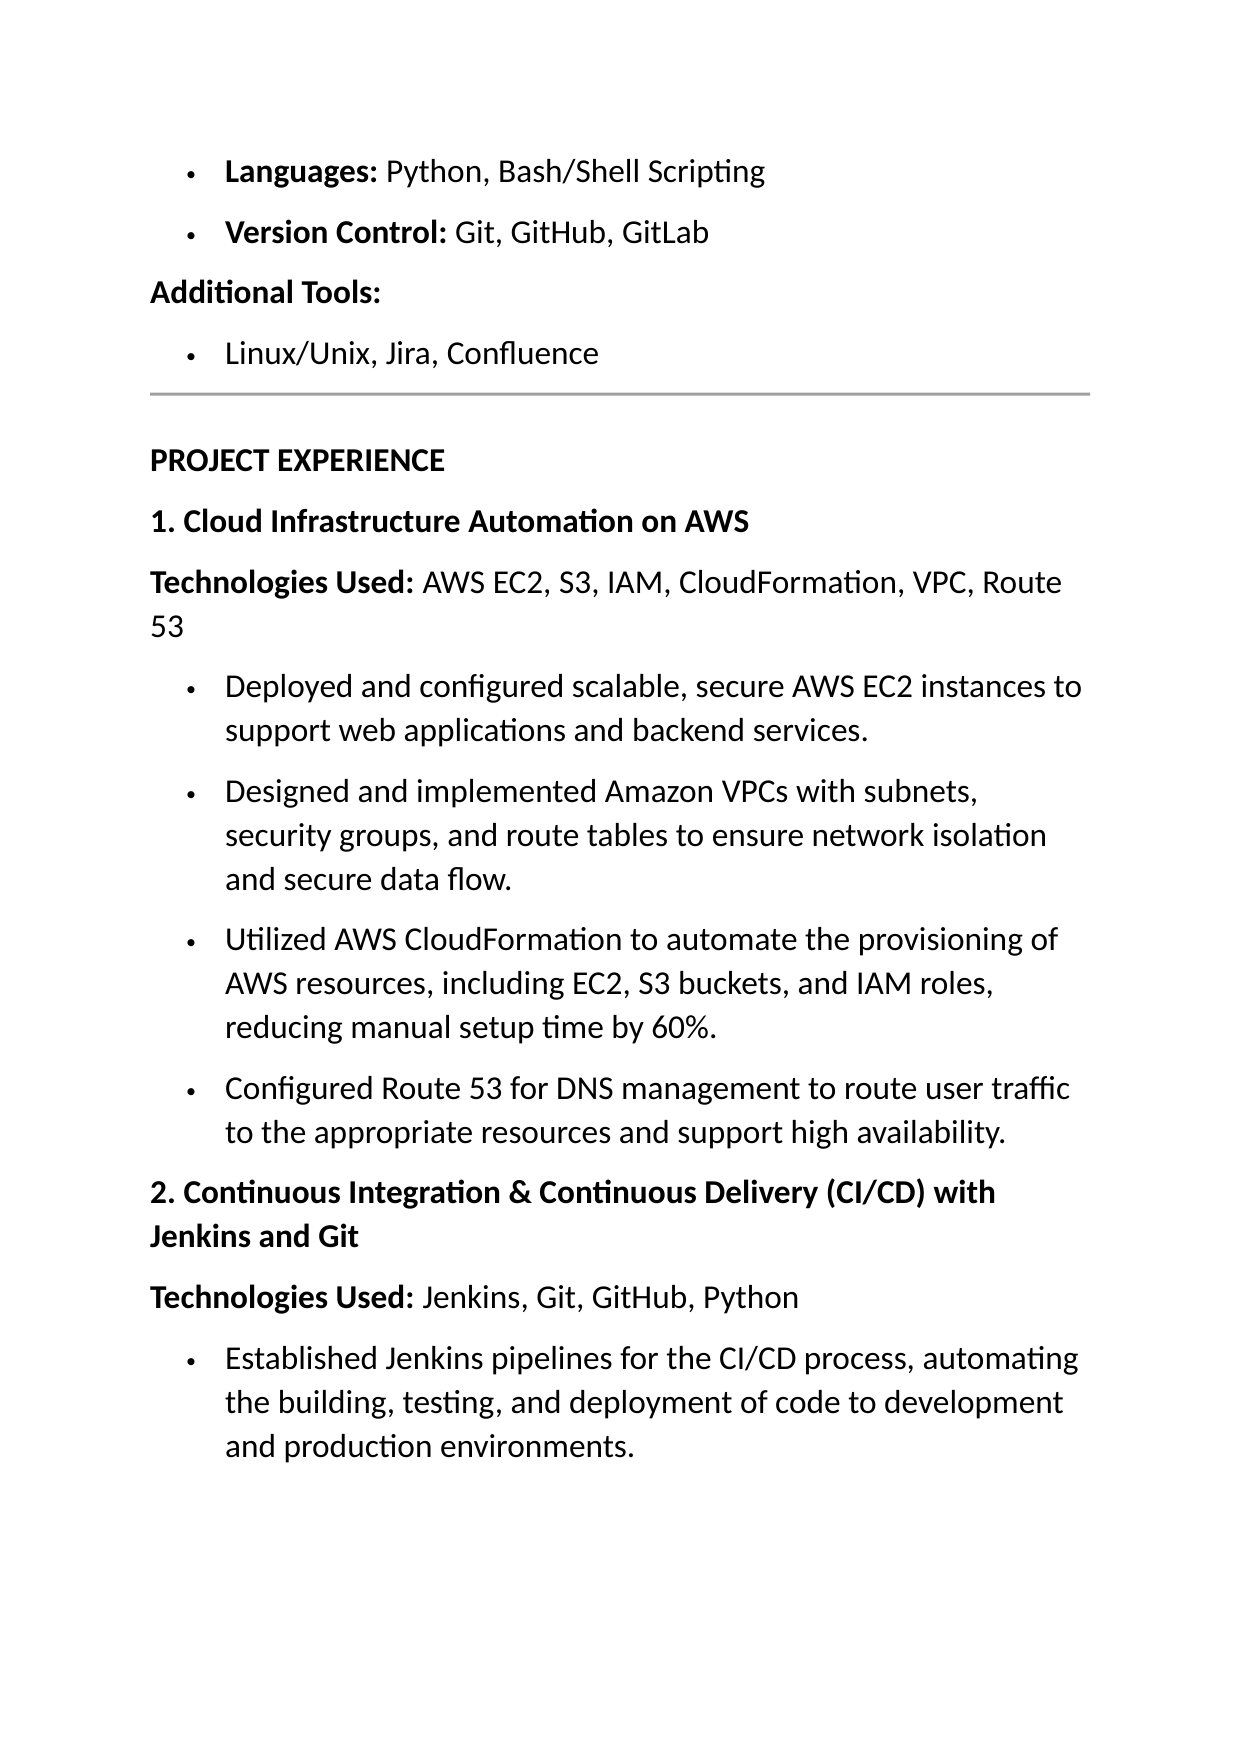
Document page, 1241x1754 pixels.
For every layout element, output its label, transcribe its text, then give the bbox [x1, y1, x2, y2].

list Established Jenkins pipelines for the CI/CD process, automating the building, testing, and deployment of code to development and production environments. [187, 1337, 1090, 1465]
text PROJECT EXPERIENCE [150, 439, 1090, 480]
text Technologies Used: Jenkins, Git, GitHub, Python [150, 1276, 1090, 1317]
list Utilized AWS CloudFormation to automate the provisioning of AWS resources, including EC2, S3 buckets, and IAM roles, reducing manual setup time by 60%. [187, 918, 1090, 1047]
list Linux/Unix, Jira, Confluence [187, 332, 1090, 373]
text 1. Cloud Infrastructure Automation on AWS [150, 500, 1090, 541]
list Designed and implemented Amazon VPCs with subnets, security groups, and route tables to ensure network isolation and secure data flow. [187, 770, 1090, 898]
list Languages: Python, Bash/Shell Scripting [187, 150, 1090, 191]
list Version Control: Git, GitHub, GitLab [187, 211, 1090, 251]
text Technologies Used: AWS EC2, S3, IAM, CloudFormation, VPC, Route 53 [150, 561, 1090, 645]
text Additional Tools: [150, 271, 1090, 312]
text 2. Continuous Integration & Continuous Delivery (CI/CD) with Jenkins and Git [150, 1171, 1090, 1256]
list Deployed and configured scalable, secure AWS EC2 instances to support web applications and backend services. [187, 665, 1090, 750]
list Configured Route 53 for DNS management to route user traffic to the appropriate resources and support high availability. [187, 1067, 1090, 1152]
